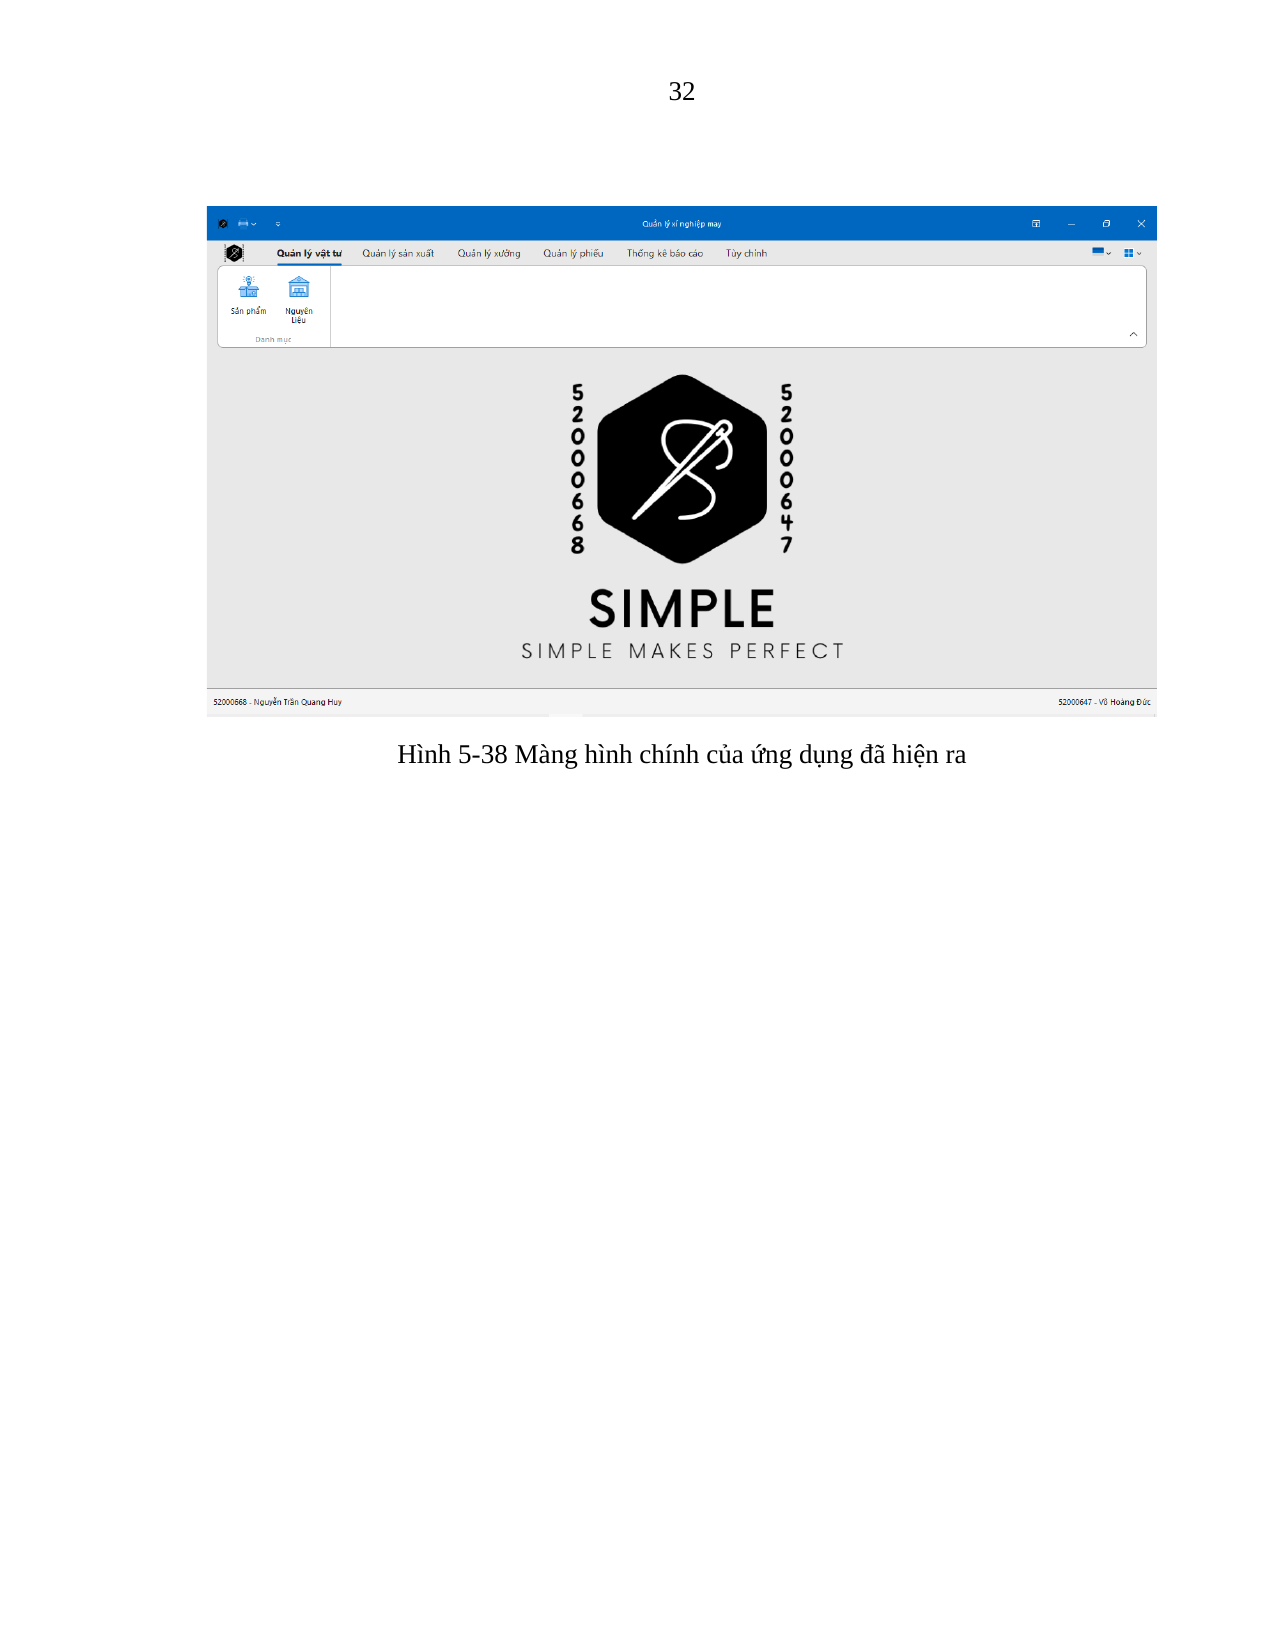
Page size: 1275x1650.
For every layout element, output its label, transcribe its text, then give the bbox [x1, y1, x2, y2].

picture [206, 206, 1157, 717]
